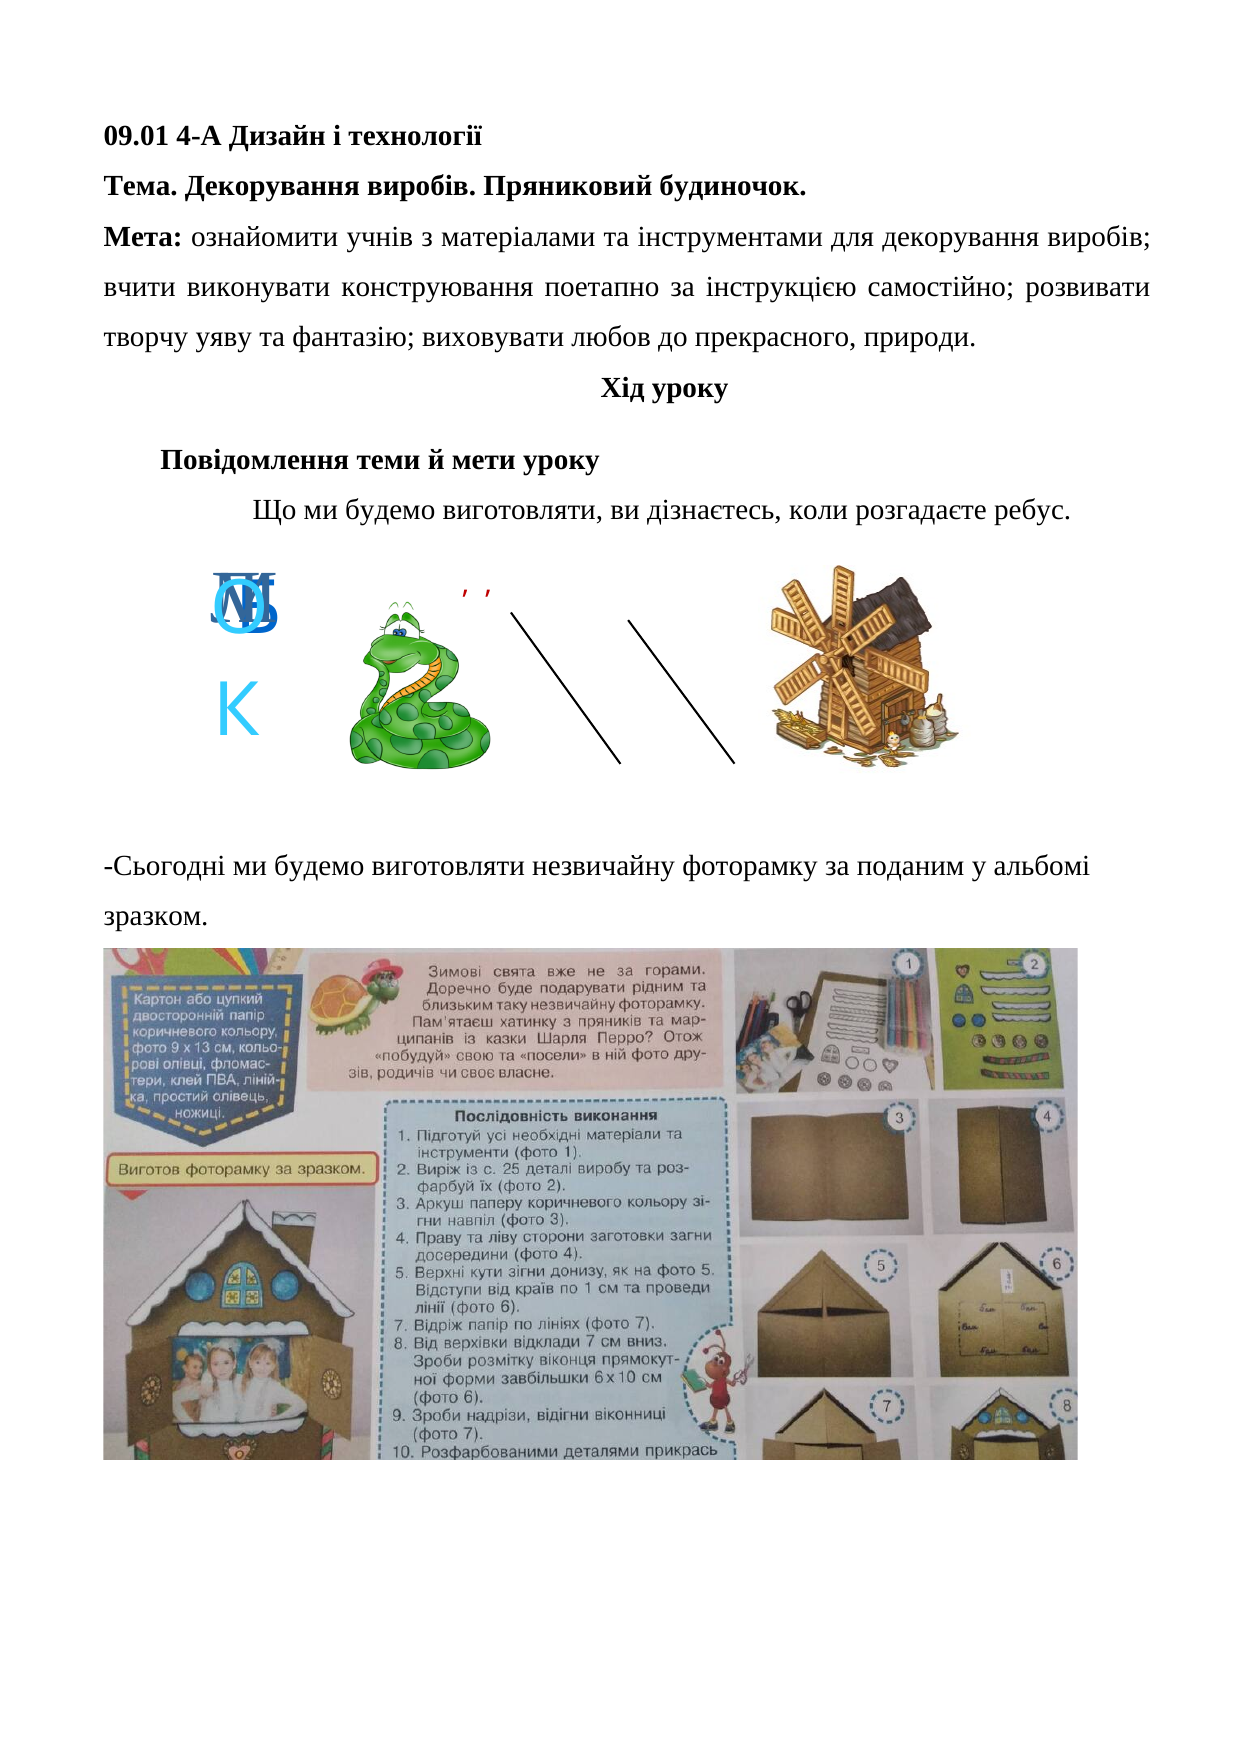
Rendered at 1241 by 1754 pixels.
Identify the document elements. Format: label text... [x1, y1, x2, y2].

text Що ми будемо виготовляти, ви дізнаєтесь, коли розгадаєте ребус. [252, 492, 1152, 526]
picture [758, 565, 974, 779]
text Тема. Декорування виробів. Пряниковий будиночок. [103, 168, 1152, 202]
text 09.01 4-А Дизайн і технології [103, 118, 1152, 152]
text Мета: ознайомити учнів з матеріалами та інструментами для декорування виробів; вчити виконувати конструювання поетапно за інструкцією самостійно; розвивати творчу уяву та фантазію; виховувати любов до прекрасного, природи. [103, 219, 1152, 353]
picture [344, 597, 494, 779]
text -Сьогодні ми будемо виготовляти незвичайну фоторамку за поданим у альбомі зразком. [103, 848, 1152, 932]
text Хід уроку [177, 370, 1152, 403]
picture [103, 948, 1078, 1460]
text Повідомлення теми й мети уроку [103, 420, 1152, 476]
